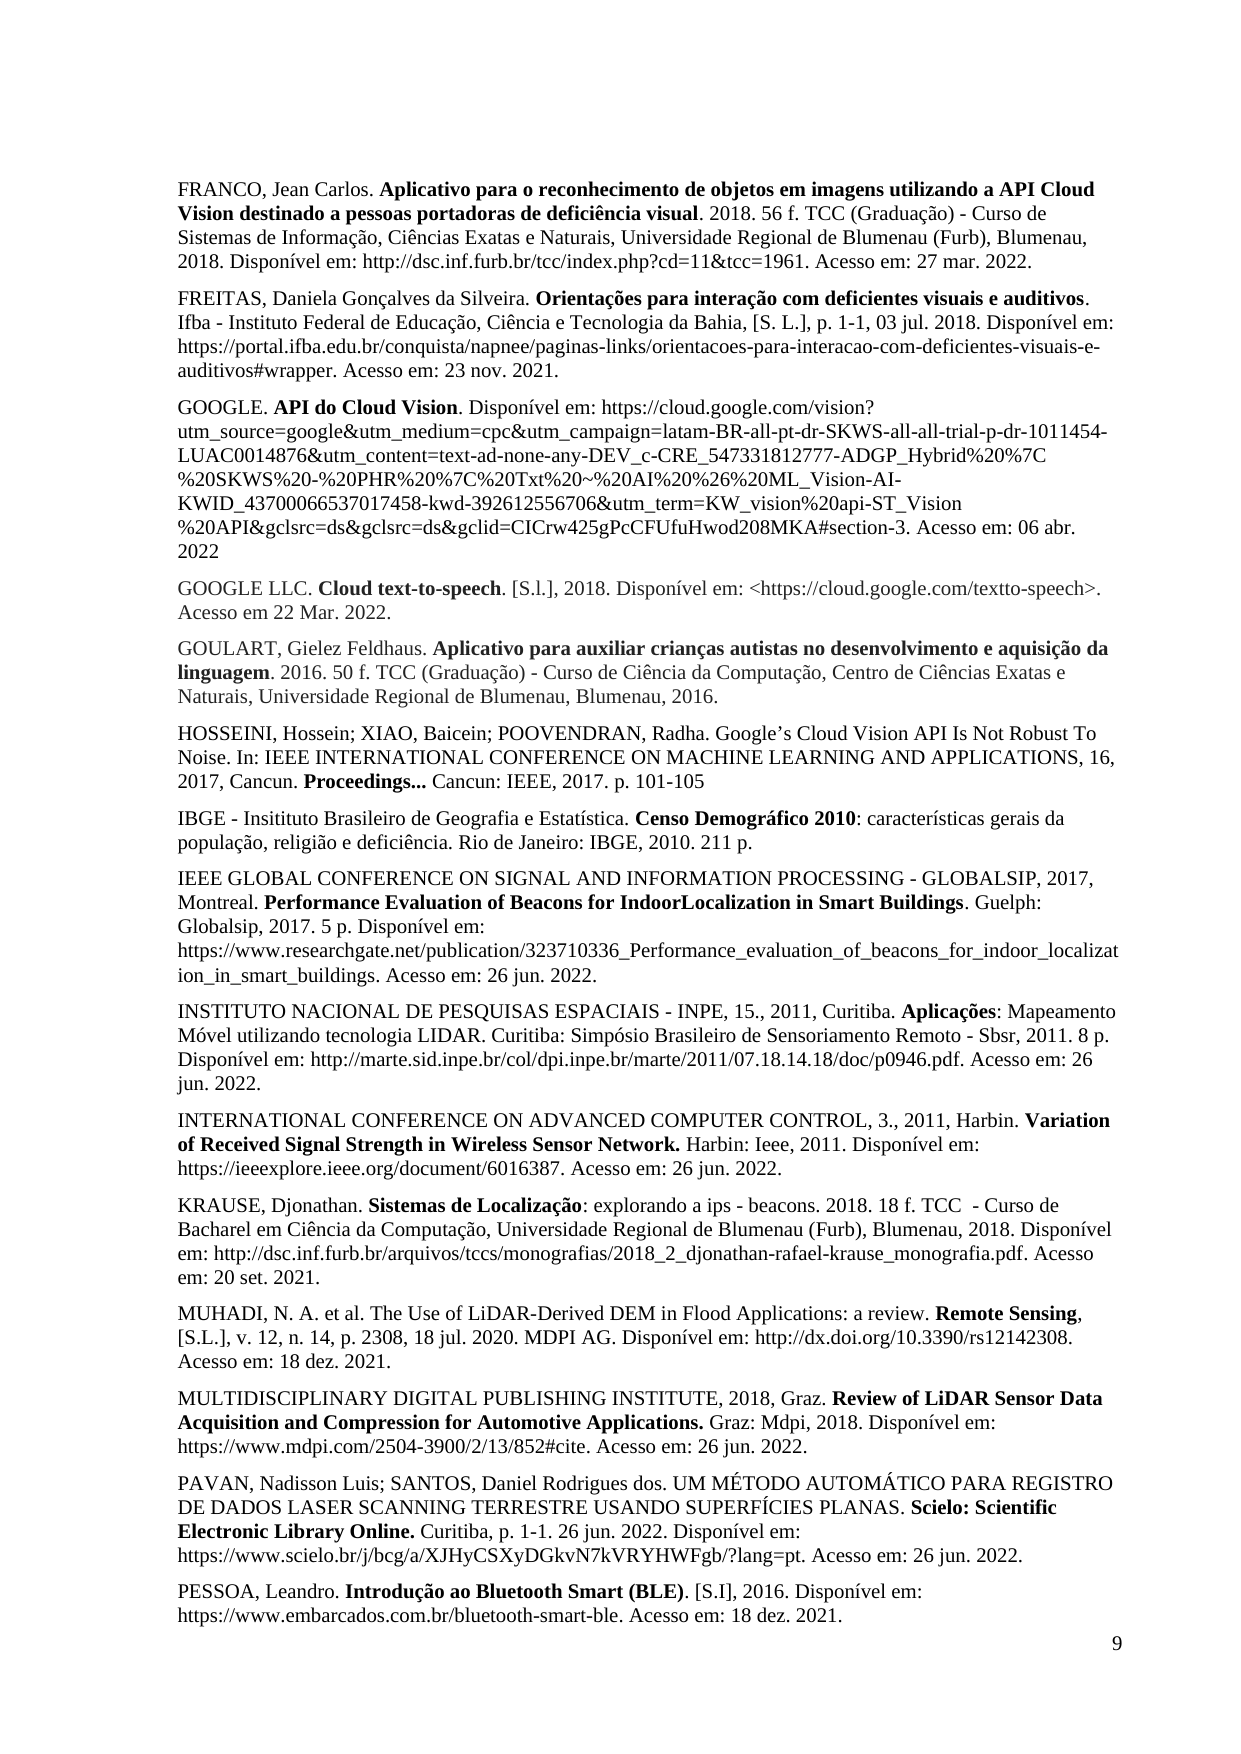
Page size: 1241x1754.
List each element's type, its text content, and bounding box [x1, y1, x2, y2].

text GOULART, Gielez Feldhaus. Aplicativo para auxiliar crianças autistas no desenvolvimento e aquisição da linguagem. 2016. 50 f. TCC (Graduação) - Curso de Ciência da Computação, Centro de Ciências Exatas e Naturais, Universidade Regional de Blumenau, Blumenau, 2016. [719, 636, 1122, 708]
text GOOGLE. API do Cloud Vision. Disponível em: https://cloud.google.com/vision?utm_source=google&utm_medium=cpc&utm_campaign=latam-BR-all-pt-dr-SKWS-all-all-trial-p-dr-1011454-LUAC0014876&utm_content=text-ad-none-any-DEV_c-CRE_547331812777-ADGP_Hybrid%20%7C%20SKWS%20-%20PHR%20%7C%20Txt%20~%20AI%20%26%20ML_Vision-AI-KWID_43700066537017458-kwd-392612556706&utm_term=KW_vision%20api-ST_Vision%20API&gclsrc=ds&gclsrc=ds&gclid=CICrw425gPcCFUfuHwod208MKA#section-3. Acesso em: 06 abr. 2022 [177, 395, 1122, 563]
text FRANCO, Jean Carlos. Aplicativo para o reconhecimento de objetos em imagens utilizando a API Cloud Vision destinado a pessoas portadoras de deficiência visual. 2018. 56 f. TCC (Graduação) - Curso de Sistemas de Informação, Ciências Exatas e Naturais, Universidade Regional de Blumenau (Furb), Blumenau, 2018. Disponível em: http://dsc.inf.furb.br/tcc/index.php?cd=11&tcc=1961. Acesso em: 27 mar. 2022. [177, 177, 1122, 273]
text INSTITUTO NACIONAL DE PESQUISAS ESPACIAIS - INPE, 15., 2011, Curitiba. Aplicações: Mapeamento Móvel utilizando tecnologia LIDAR. Curitiba: Simpósio Brasileiro de Sensoriamento Remoto - Sbsr, 2011. 8 p. Disponível em: http://marte.sid.inpe.br/col/dpi.inpe.br/marte/2011/07.18.14.18/doc/p0946.pdf. Acesso em: 26 jun. 2022. [177, 999, 1122, 1095]
text GOOGLE LLC. Cloud text-to-speech. [S.l.], 2018. Disponível em: <https://cloud.google.com/textto-speech>. Acesso em 22 Mar. 2022. [391, 576, 1122, 624]
text KRAUSE, Djonathan. Sistemas de Localização: explorando a ips - beacons. 2018. 18 f. TCC - Curso de Bacharel em Ciência da Computação, Universidade Regional de Blumenau (Furb), Blumenau, 2018. Disponível em: http://dsc.inf.furb.br/arquivos/tccs/monografias/2018_2_djonathan-rafael-krause_monografia.pdf. Acesso em: 20 set. 2021. [177, 1192, 1122, 1289]
text MUHADI, N. A. et al. The Use of LiDAR-Derived DEM in Flood Applications: a review. Remote Sensing, [S.L.], v. 12, n. 14, p. 2308, 18 jul. 2020. MDPI AG. Disponível em: http://dx.doi.org/10.3390/rs12142308. Acesso em: 18 dez. 2021. [177, 1301, 1122, 1373]
text PAVAN, Nadisson Luis; SANTOS, Daniel Rodrigues dos. UM MÉTODO AUTOMÁTICO PARA REGISTRO DE DADOS LASER SCANNING TERRESTRE USANDO SUPERFÍCIES PLANAS. Scielo: Scientific Electronic Library Online. Curitiba, p. 1-1. 26 jun. 2022. Disponível em: https://www.scielo.br/j/bcg/a/XJHyCSXyDGkvN7kVRYHWFgb/?lang=pt. Acesso em: 26 jun. 2022. [177, 1471, 1122, 1567]
text FREITAS, Daniela Gonçalves da Silveira. Orientações para interação com deficientes visuais e auditivos. Ifba - Instituto Federal de Educação, Ciência e Tecnologia da Bahia, [S. L.], p. 1-1, 03 jul. 2018. Disponível em: https://portal.ifba.edu.br/conquista/napnee/paginas-links/orientacoes-para-interacao-com-deficientes-visuais-e-auditivos#wrapper. Acesso em: 23 nov. 2021. [177, 286, 1122, 382]
text IEEE GLOBAL CONFERENCE ON SIGNAL AND INFORMATION PROCESSING - GLOBALSIP, 2017, Montreal. Performance Evaluation of Beacons for IndoorLocalization in Smart Buildings. Guelph: Globalsip, 2017. 5 p. Disponível em: https://www.researchgate.net/publication/323710336_Performance_evaluation_of_beacons_for_indoor_localization_in_smart_buildings. Acesso em: 26 jun. 2022. [177, 866, 1122, 987]
text PESSOA, Leandro. Introdução ao Bluetooth Smart (BLE). [S.I], 2016. Disponível em: https://www.embarcados.com.br/bluetooth-smart-ble. Acesso em: 18 dez. 2021. [177, 1579, 1122, 1627]
text IBGE - Insitituto Brasileiro de Geografia e Estatística. Censo Demográfico 2010: características gerais da população, religião e deficiência. Rio de Janeiro: IBGE, 2010. 211 p. [177, 806, 1122, 854]
text INTERNATIONAL CONFERENCE ON ADVANCED COMPUTER CONTROL, 3., 2011, Harbin. Variation of Received Signal Strength in Wireless Sensor Network. Harbin: Ieee, 2011. Disponível em: https://ieeexplore.ieee.org/document/6016387. Acesso em: 26 jun. 2022. [177, 1108, 1122, 1180]
text MULTIDISCIPLINARY DIGITAL PUBLISHING INSTITUTE, 2018, Graz. Review of LiDAR Sensor Data Acquisition and Compression for Automotive Applications. Graz: Mdpi, 2018. Disponível em: https://www.mdpi.com/2504-3900/2/13/852#cite. Acesso em: 26 jun. 2022. [177, 1386, 1122, 1458]
text HOSSEINI, Hossein; XIAO, Baicein; POOVENDRAN, Radha. Google’s Cloud Vision API Is Not Robust To Noise. In: IEEE INTERNATIONAL CONFERENCE ON MACHINE LEARNING AND APPLICATIONS, 16, 2017, Cancun. Proceedings... Cancun: IEEE, 2017. p. 101-105 [177, 721, 1122, 793]
